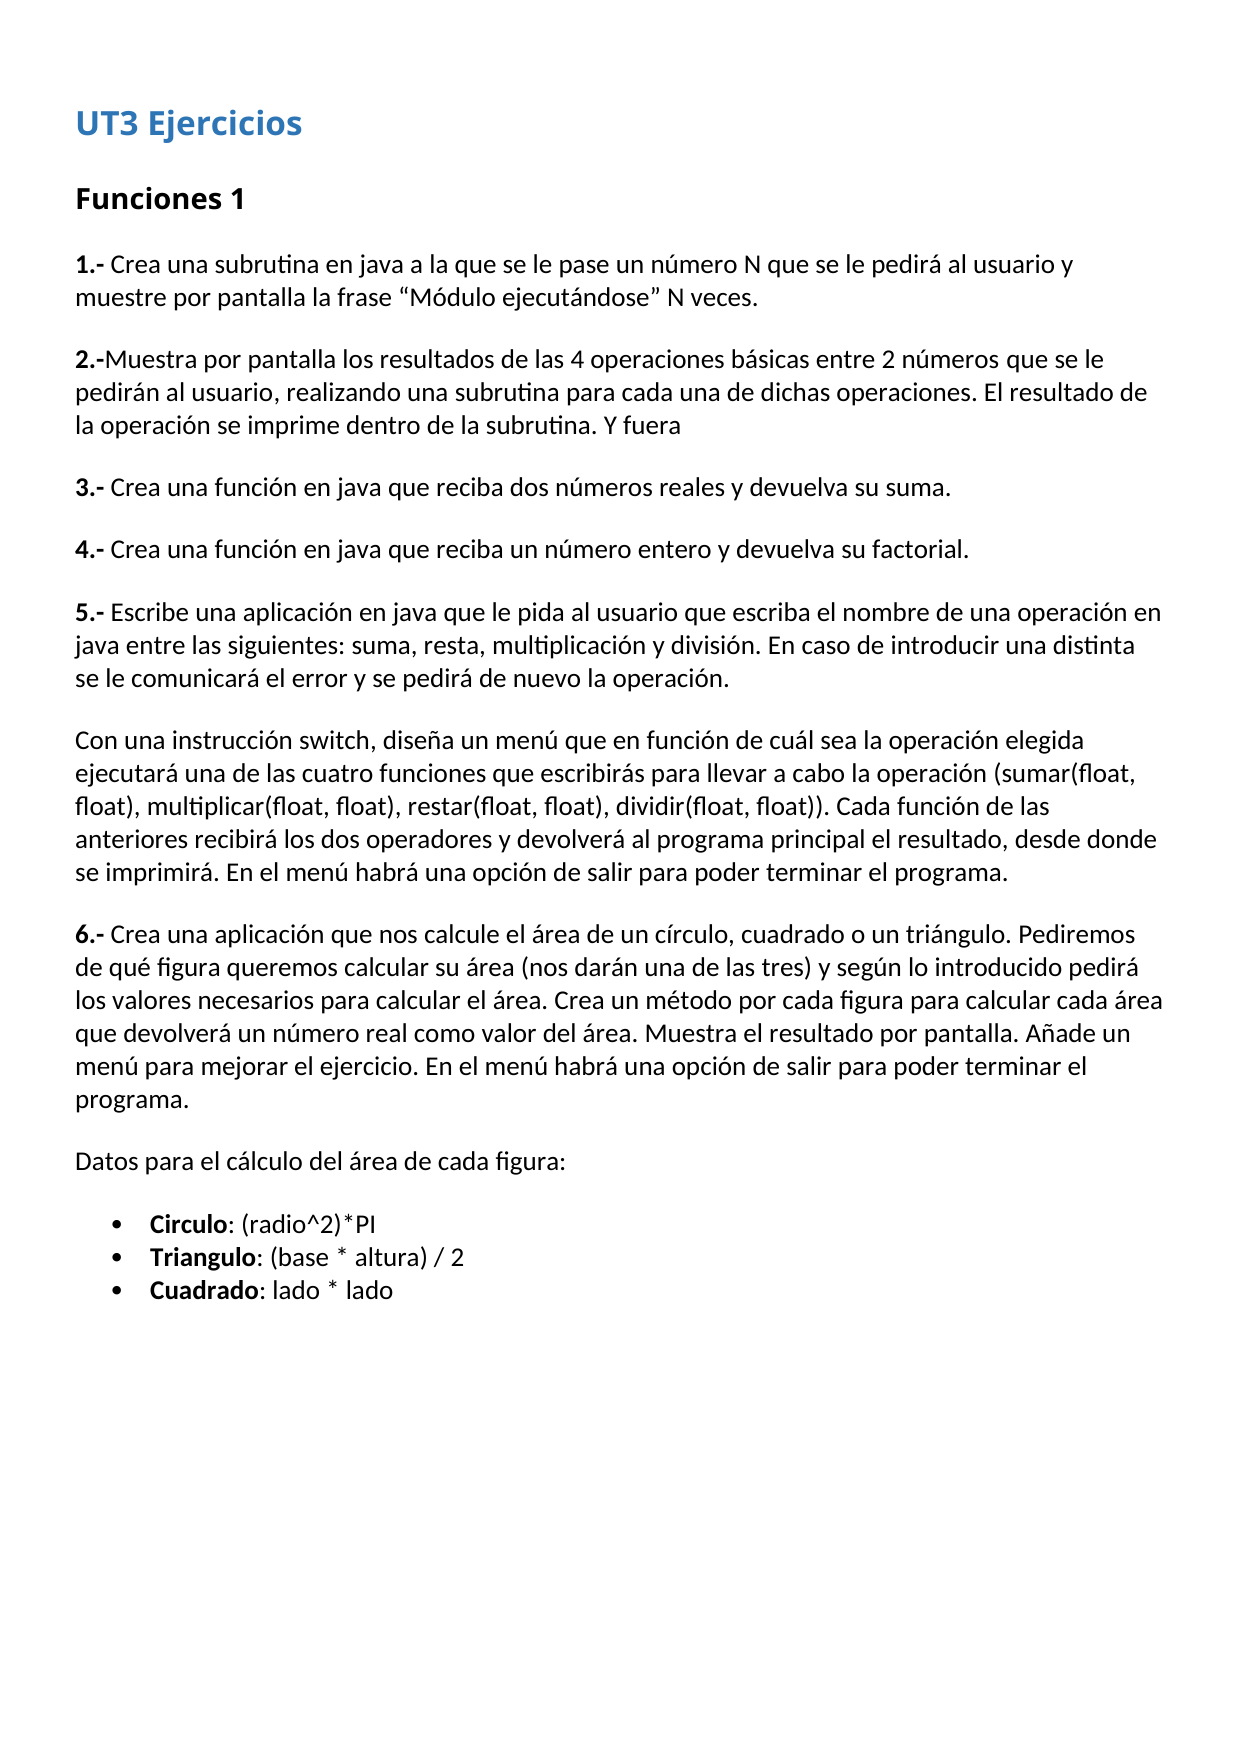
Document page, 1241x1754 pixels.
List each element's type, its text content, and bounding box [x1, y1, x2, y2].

text Con una instrucción switch, diseña un menú que en función de cuál sea la operación elegida ejecutará una de las cuatro funciones que escribirás para llevar a cabo la operación (sumar(float, float), multiplicar(float, float), restar(float, float), dividir(float, float)). Cada función de las anteriores recibirá los dos operadores y devolverá al programa principal el resultado, desde donde se imprimirá. En el menú habrá una opción de salir para poder terminar el programa. [75, 723, 1165, 888]
text 5.- Escribe una aplicación en java que le pida al usuario que escriba el nombre de una operación en java entre las siguientes: suma, resta, multiplicación y división. En caso de introducir una distinta se le comunicará el error y se pedirá de nuevo la operación. [75, 595, 1165, 694]
text 2.-Muestra por pantalla los resultados de las 4 operaciones básicas entre 2 números que se le pedirán al usuario, realizando una subrutina para cada una de dichas operaciones. El resultado de la operación se imprime dentro de la subrutina. Y fuera [75, 342, 1165, 441]
text 6.- Crea una aplicación que nos calcule el área de un círculo, cuadrado o un triángulo. Pediremos de qué figura queremos calcular su área (nos darán una de las tres) y según lo introducido pedirá los valores necesarios para calcular el área. Crea un método por cada figura para calcular cada área que devolverá un número real como valor del área. Muestra el resultado por pantalla. Añade un menú para mejorar el ejercicio. En el menú habrá una opción de salir para poder terminar el programa. [75, 917, 1165, 1115]
text 1.- Crea una subrutina en java a la que se le pase un número N que se le pedirá al usuario y muestre por pantalla la frase “Módulo ejecutándose” N veces. [75, 247, 1165, 313]
list Cuadrado: lado * lado [112, 1273, 1165, 1306]
text Datos para el cálculo del área de cada figura: [75, 1144, 1165, 1178]
text 4.- Crea una función en java que reciba un número entero y devuelva su factorial. [75, 533, 1165, 566]
text 3.- Crea una función en java que reciba dos números reales y devuelva su suma. [75, 470, 1165, 503]
subtitle Funciones 1 [75, 178, 1165, 218]
list Circulo: (radio^2)*PI [112, 1207, 1165, 1240]
list Triangulo: (base * altura) / 2 [112, 1240, 1165, 1273]
subtitle UT3 Ejercicios [75, 100, 1165, 145]
